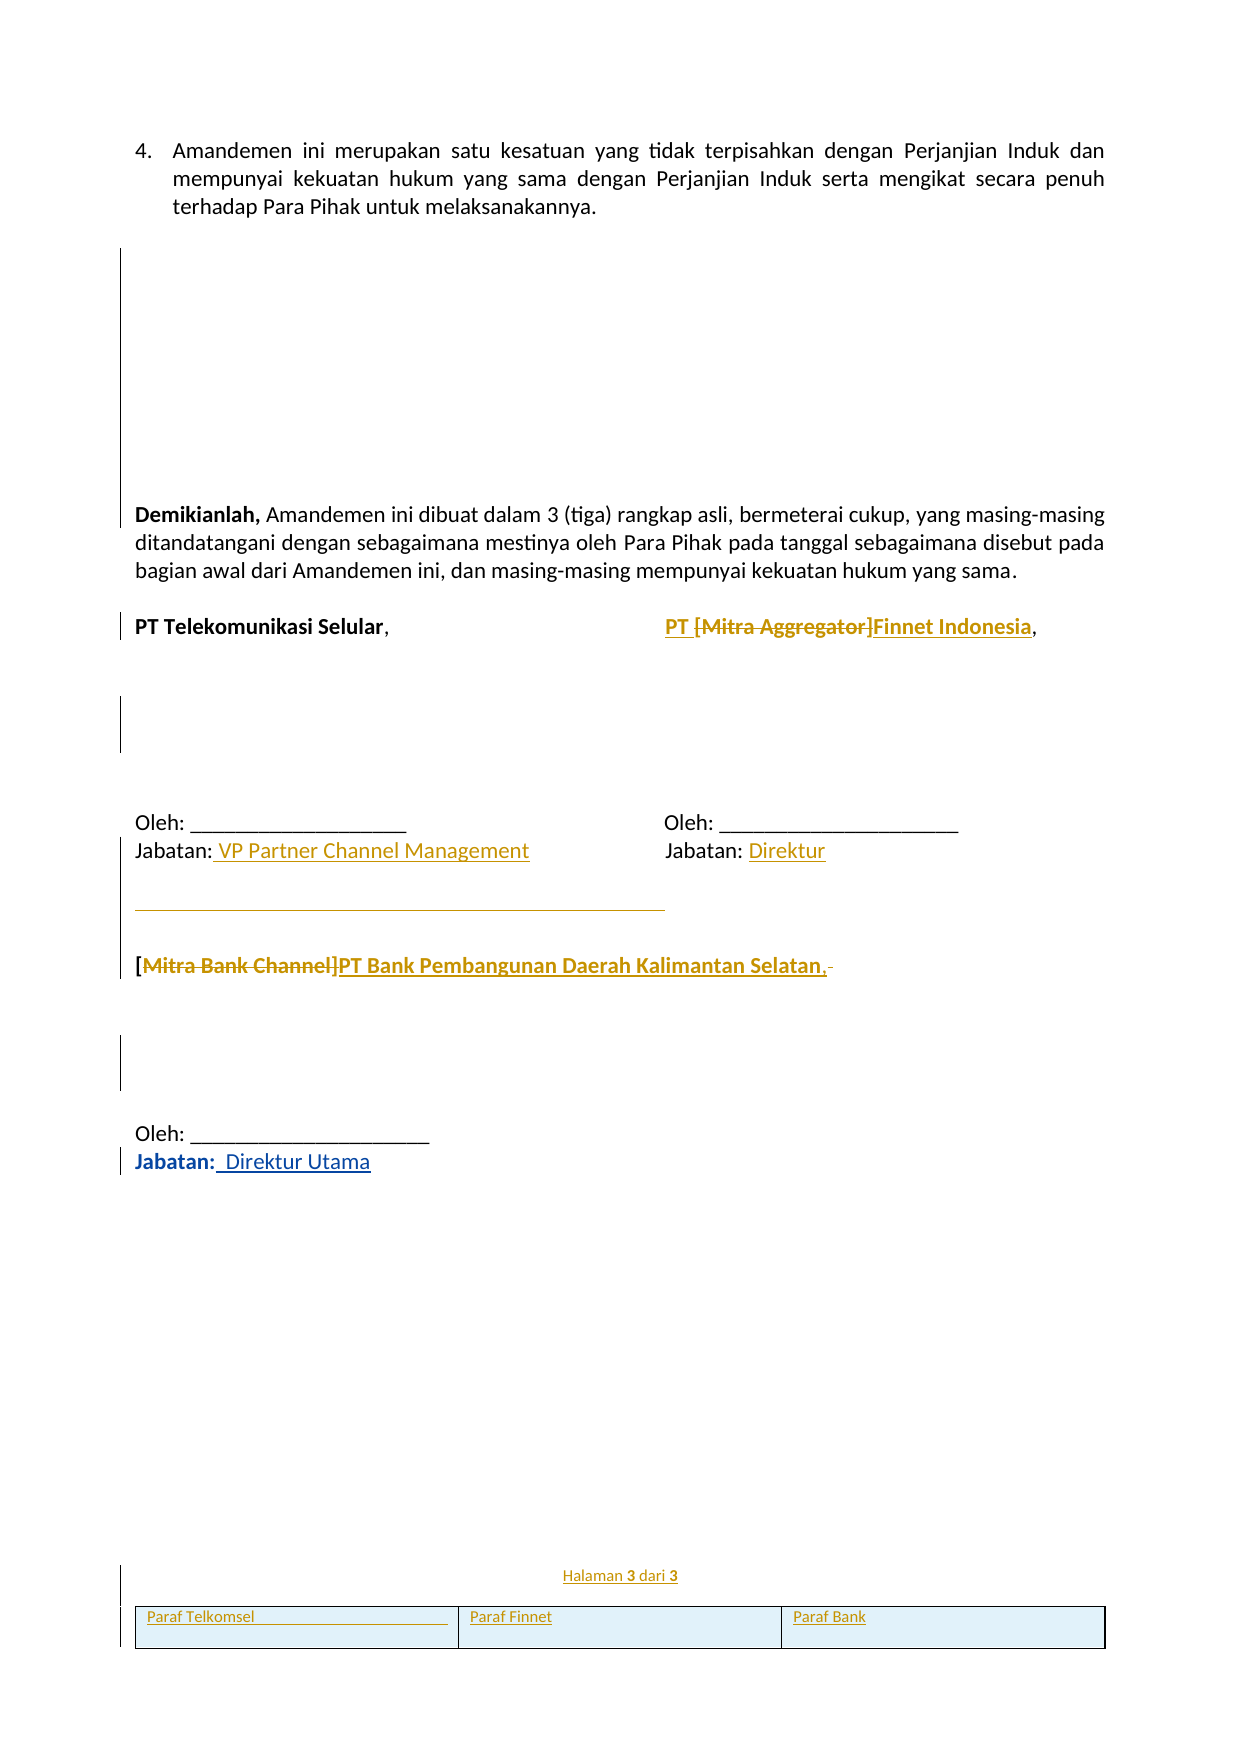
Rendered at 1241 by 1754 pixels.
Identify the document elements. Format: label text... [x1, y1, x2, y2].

text Oleh: ___________________ Oleh: _____________________ [135, 808, 1105, 837]
text Jabatan: Jabatan: [135, 837, 1105, 864]
text PT Telekomunikasi Selular, , [135, 612, 1105, 640]
list Amandemen ini merupakan satu kesatuan yang tidak terpisahkan dengan Perjanjian Induk dan mempunyai kekuatan hukum yang sama dengan Perjanjian Induk serta mengikat secara penuh terhadap Para Pihak untuk melaksanakannya. [135, 136, 1105, 220]
text Jabatan: [135, 1147, 1105, 1175]
text Oleh: _____________________ [135, 1119, 1105, 1147]
text Demikianlah, Amandemen ini dibuat dalam 3 (tiga) rangkap asli, bermeterai cukup, yang masing-masing ditandatangani dengan sebagaimana mestinya oleh Para Pihak pada tanggal sebagaimana disebut pada bagian awal dari Amandemen ini, dan masing-masing mempunyai kekuatan hukum yang sama. [135, 500, 1105, 584]
